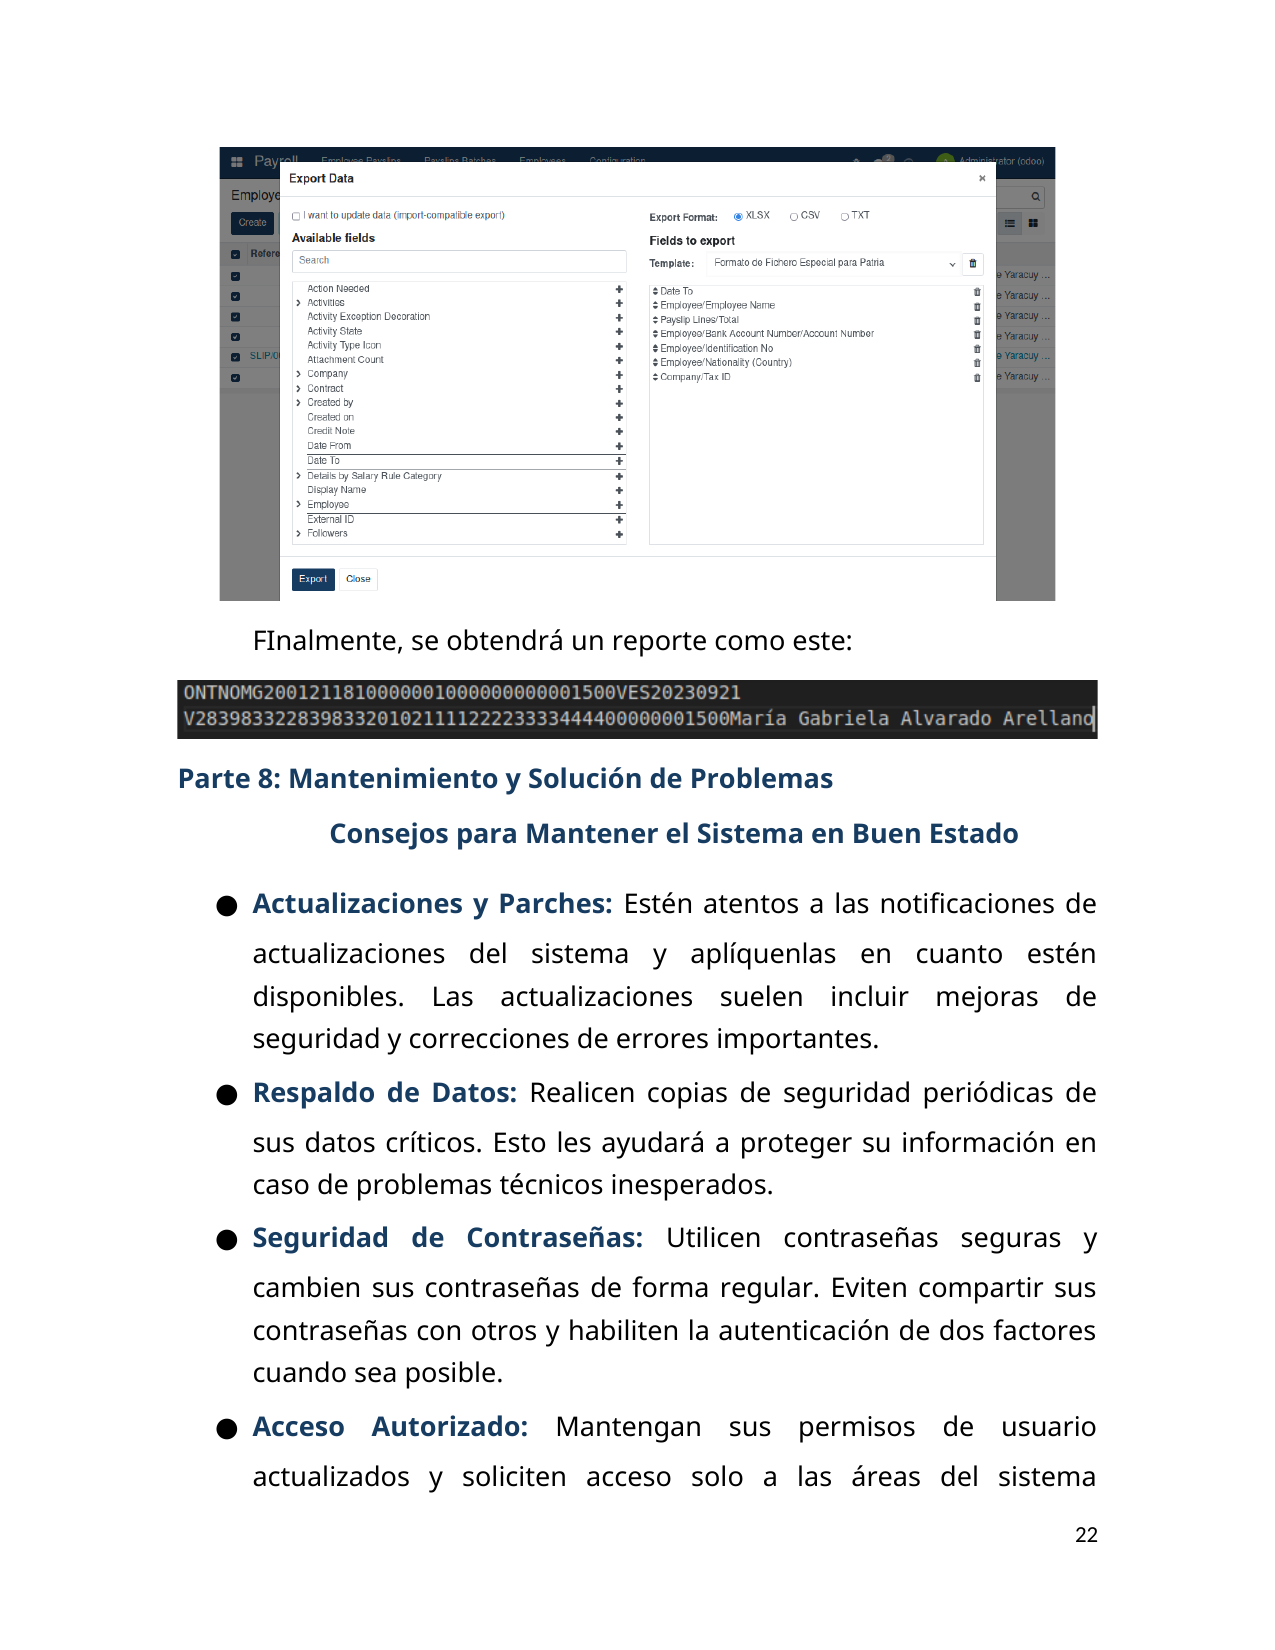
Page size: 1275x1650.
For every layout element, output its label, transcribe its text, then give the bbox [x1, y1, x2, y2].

list Seguridad de Contraseñas: Utilicen contraseñas seguras y cambien sus contraseñas de forma regular. Eviten compartir sus contraseñas con otros y habiliten la autenticación de dos factores cuando sea posible. [215, 1208, 1098, 1391]
subtitle Parte 8: Mantenimiento y Solución de Problemas [177, 759, 1098, 796]
picture [177, 680, 1098, 739]
text Consejos para Mantener el Sistema en Buen Estado [177, 815, 1098, 852]
list Respaldo de Datos: Realicen copias de seguridad periódicas de sus datos críticos. Esto les ayudará a proteger su información en caso de problemas técnicos inesperados. [215, 1062, 1098, 1202]
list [215, 1396, 1098, 1494]
text FInalmente, se obtendrá un reporte como este: [177, 621, 1098, 658]
list Actualizaciones y Parches: Estén atentos a las notificaciones de actualizaciones del sistema y aplíquenlas en cuanto estén disponibles. Las actualizaciones suelen incluir mejoras de seguridad y correcciones de errores importantes. [215, 874, 1098, 1056]
picture [219, 147, 1056, 601]
